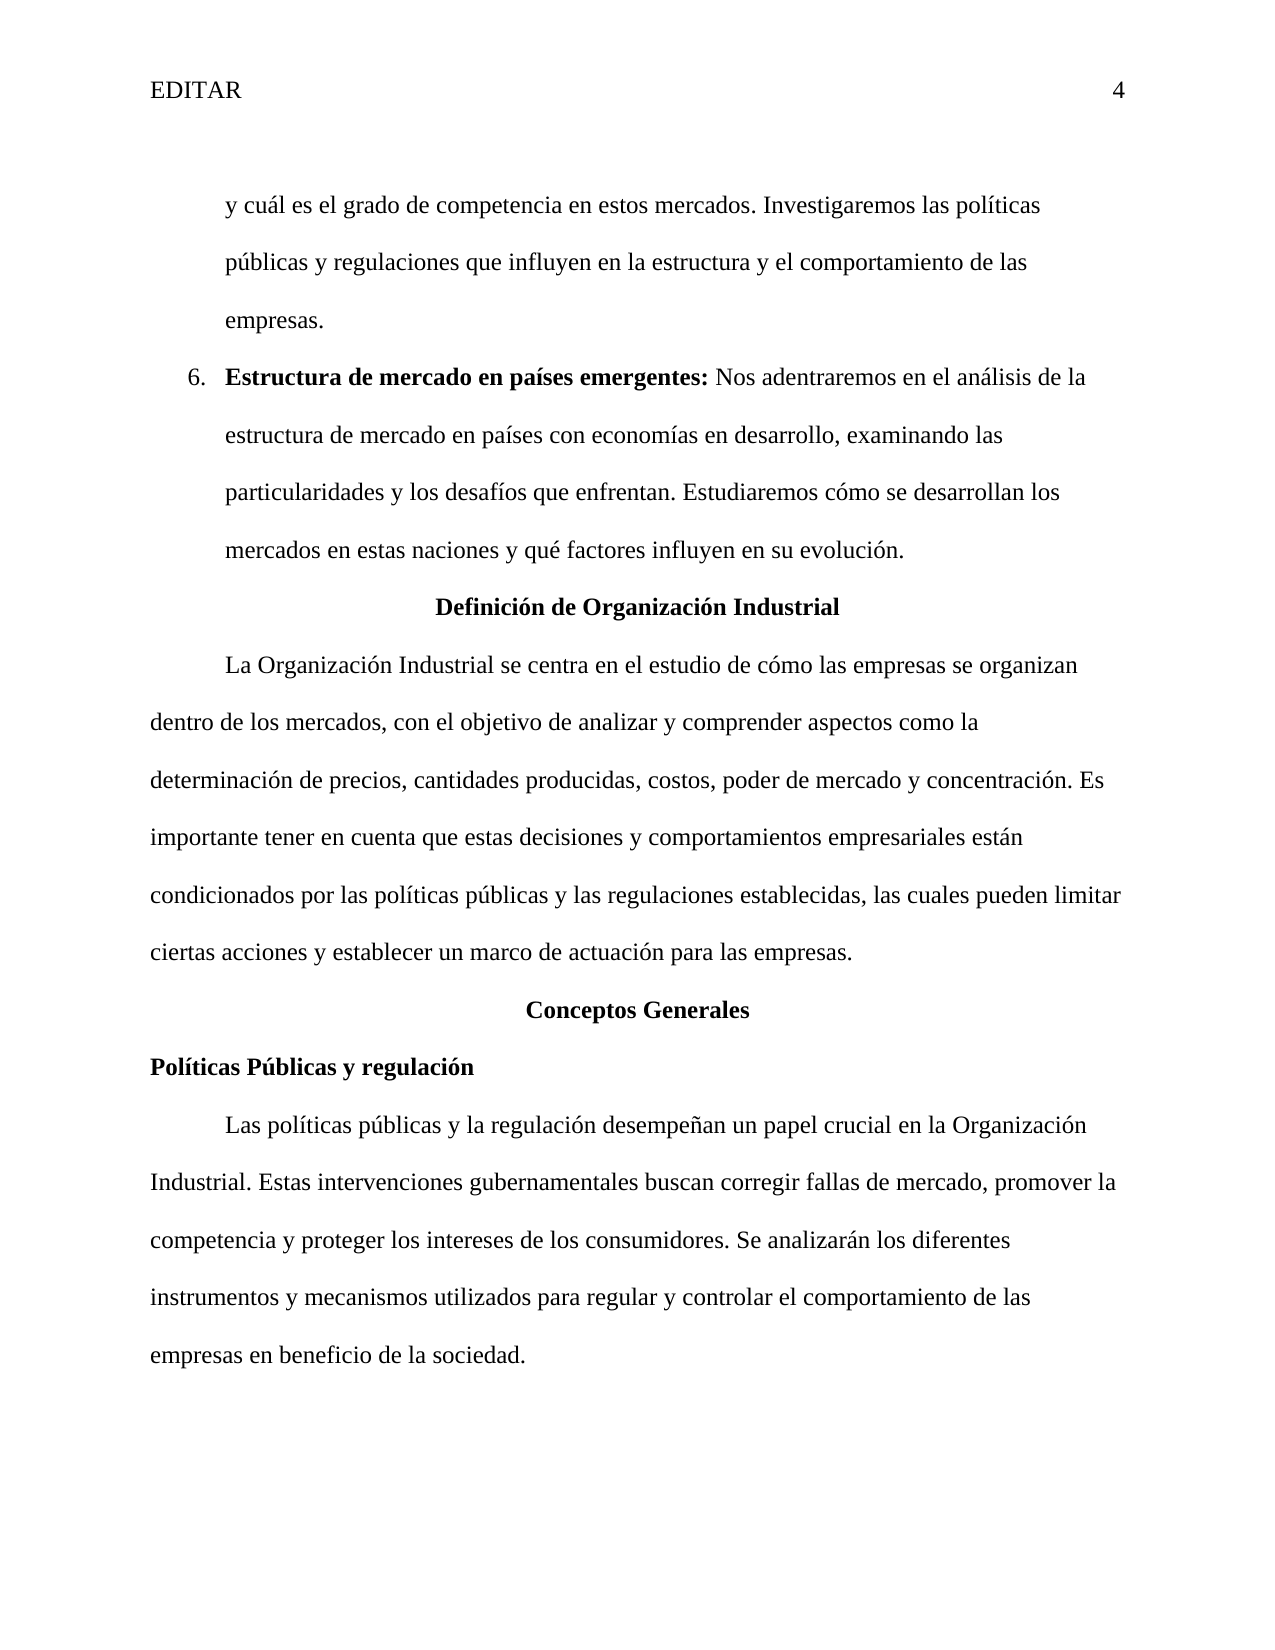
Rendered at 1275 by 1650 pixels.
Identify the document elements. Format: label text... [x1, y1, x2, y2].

subtitle Políticas Públicas y regulación [150, 1052, 1125, 1081]
text La Organización Industrial se centra en el estudio de cómo las empresas se organizan dentro de los mercados, con el objetivo de analizar y comprender aspectos como la determinación de precios, cantidades producidas, costos, poder de mercado y concentración. Es importante tener en cuenta que estas decisiones y comportamientos empresariales están condicionados por las políticas públicas y las regulaciones establecidas, las cuales pueden limitar ciertas acciones y establecer un marco de actuación para las empresas. [150, 650, 1125, 966]
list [187, 190, 1125, 334]
subtitle Conceptos Generales [150, 995, 1125, 1024]
subtitle Definición de Organización Industrial [150, 592, 1125, 621]
text Las políticas públicas y la regulación desempeñan un papel crucial en la Organización Industrial. Estas intervenciones gubernamentales buscan corregir fallas de mercado, promover la competencia y proteger los intereses de los consumidores. Se analizarán los diferentes instrumentos y mecanismos utilizados para regular y controlar el comportamiento de las empresas en beneficio de la sociedad. [150, 1110, 1125, 1369]
list Estructura de mercado en países emergentes: Nos adentraremos en el análisis de la estructura de mercado en países con economías en desarrollo, examinando las particularidades y los desafíos que enfrentan. Estudiaremos cómo se desarrollan los mercados en estas naciones y qué factores influyen en su evolución. [187, 362, 1125, 564]
